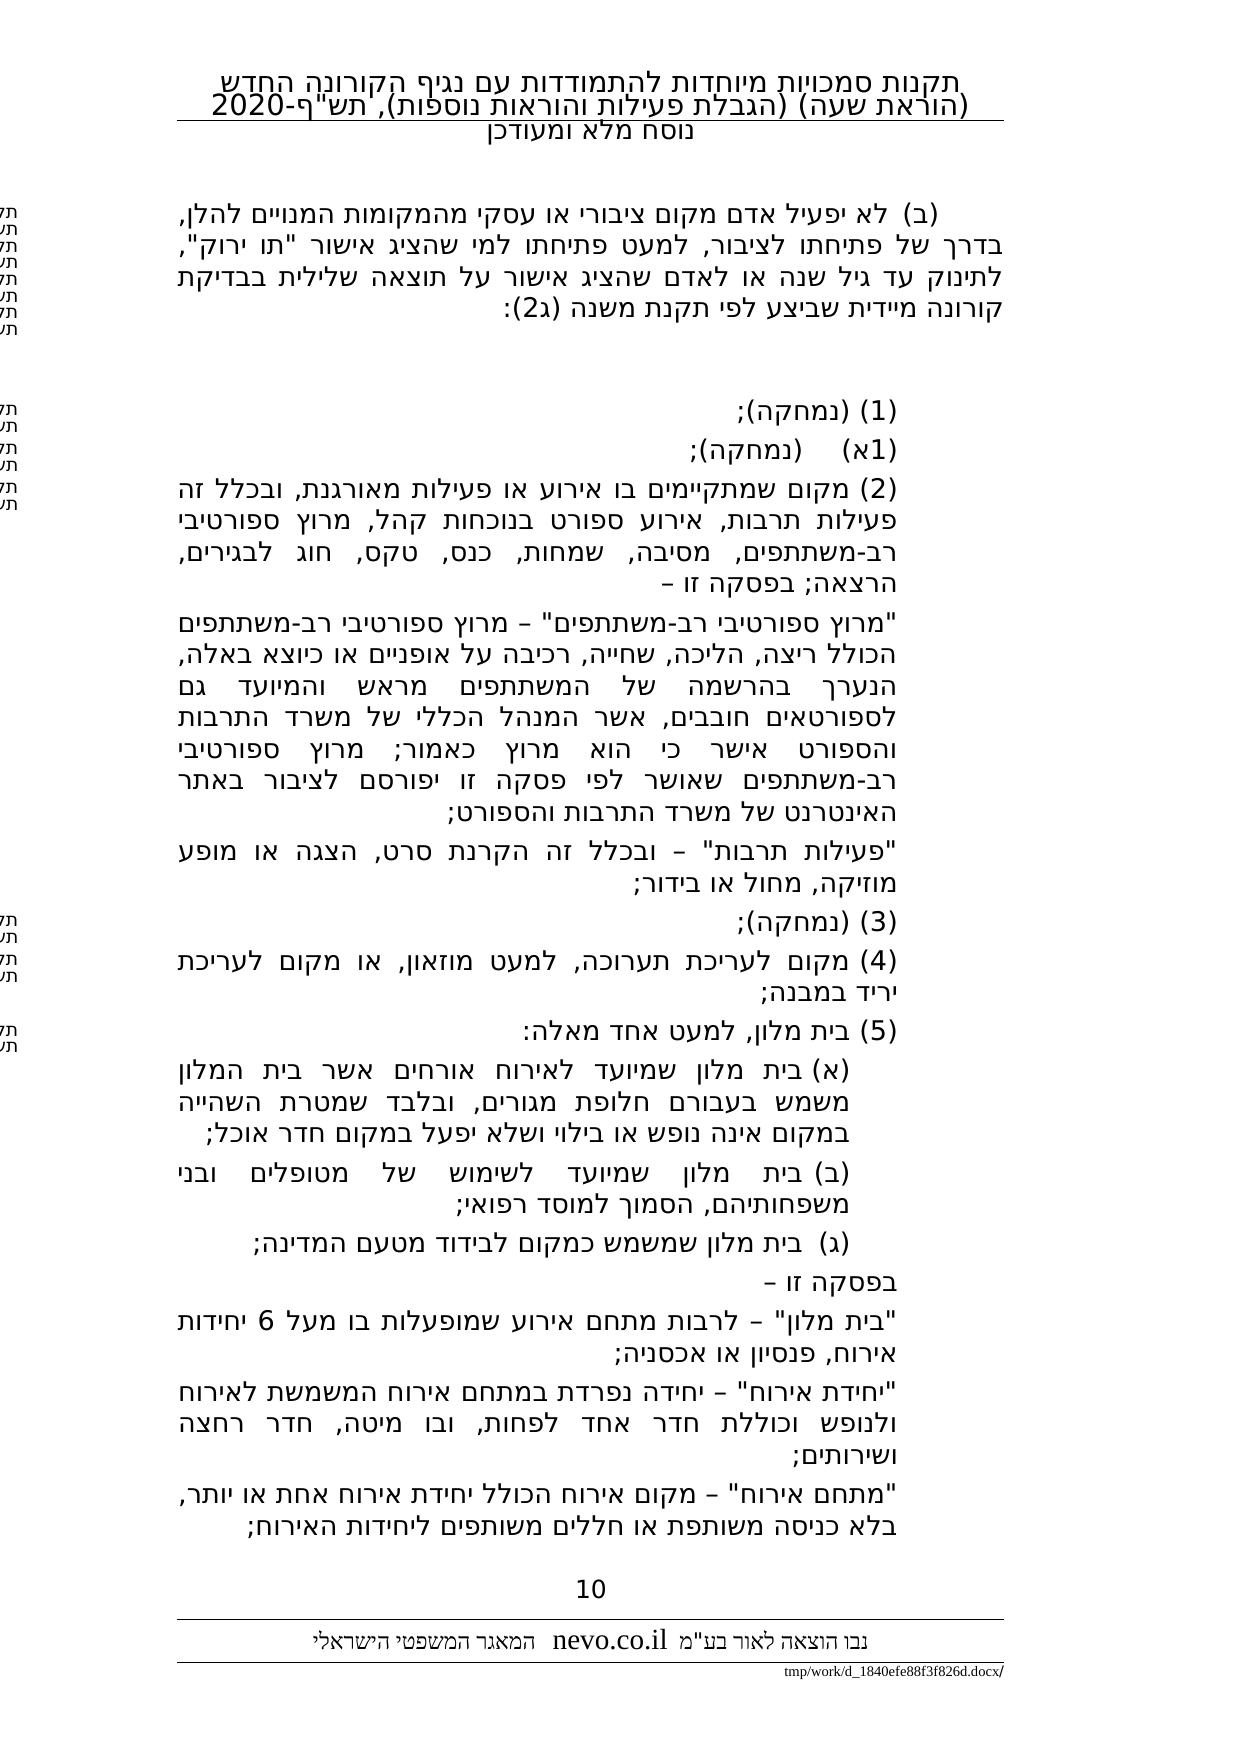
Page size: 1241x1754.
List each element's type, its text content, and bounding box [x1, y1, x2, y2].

text (4) מקום לעריכת תערוכה, למעט מוזאון, או מקום לעריכת יריד במבנה; [177, 945, 898, 1008]
text (3) (נמחקה); [177, 906, 898, 937]
text (2) מקום שמתקיימים בו אירוע או פעילות מאורגנת, ובכלל זה פעילות תרבות, אירוע ספורט בנוכחות קהל, מרוץ ספורטיבי רב-משתתפים, מסיבה, שמחות, כנס, טקס, חוג לבגירים, הרצאה; בפסקה זו – [177, 473, 898, 599]
text "יחידת אירוח" – יחידה נפרדת במתחם אירוח המשמשת לאירוח ולנופש וכוללת חדר אחד לפחות, ובו מיטה, חדר רחצה ושירותים; [177, 1376, 898, 1471]
text (ב) בית מלון שמיועד לשימוש של מטופלים ובני משפחותיהם, הסמוך למוסד רפואי; [177, 1157, 851, 1220]
text (1א) (נמחקה); [177, 434, 898, 466]
text בפסקה זו – [177, 1267, 898, 1298]
text (א) בית מלון שמיועד לאירוח אורחים אשר בית המלון משמש בעבורם חלופת מגורים, ובלבד שמטרת השהייה במקום אינה נופש או בילוי ושלא יפעל במקום חדר אוכל; [177, 1055, 851, 1149]
text "מתחם אירוח" – מקום אירוח הכולל יחידת אירוח אחת או יותר, בלא כניסה משותפת או חללים משותפים ליחידות האירוח; [177, 1478, 898, 1542]
text "מרוץ ספורטיבי רב-משתתפים" – מרוץ ספורטיבי רב-משתתפים הכולל ריצה, הליכה, שחייה, רכיבה על אופניים או כיוצא באלה, הנערך בהרשמה של המשתתפים מראש והמיועד גם לספורטאים חובבים, אשר המנהל הכללי של משרד התרבות והספורט אישר כי הוא מרוץ כאמור; מרוץ ספורטיבי רב-משתתפים שאושר לפי פסקה זו יפורסם לציבור באתר האינטרנט של משרד התרבות והספורט; [177, 607, 898, 828]
text (ב) לא יפעיל אדם מקום ציבורי או עסקי מהמקומות המנויים להלן, בדרך של פתיחתו לציבור, למעט פתיחתו למי שהציג אישור "תו ירוק", לתינוק עד גיל שנה או לאדם שהציג אישור על תוצאה שלילית בבדיקת קורונה מיידית שביצע לפי תקנת משנה (ג2): [177, 198, 1004, 324]
text (5) בית מלון, למעט אחד מאלה: [177, 1016, 898, 1047]
text (ג) בית מלון שמשמש כמקום לבידוד מטעם המדינה; [177, 1227, 851, 1259]
text "פעילות תרבות" – ובכלל זה הקרנת סרט, הצגה או מופע מוזיקה, מחול או בידור; [177, 835, 898, 898]
text (1) (נמחקה); [177, 395, 898, 427]
text "בית מלון" – לרבות מתחם אירוע שמופעלות בו מעל 6 יחידות אירוח, פנסיון או אכסניה; [177, 1306, 898, 1369]
